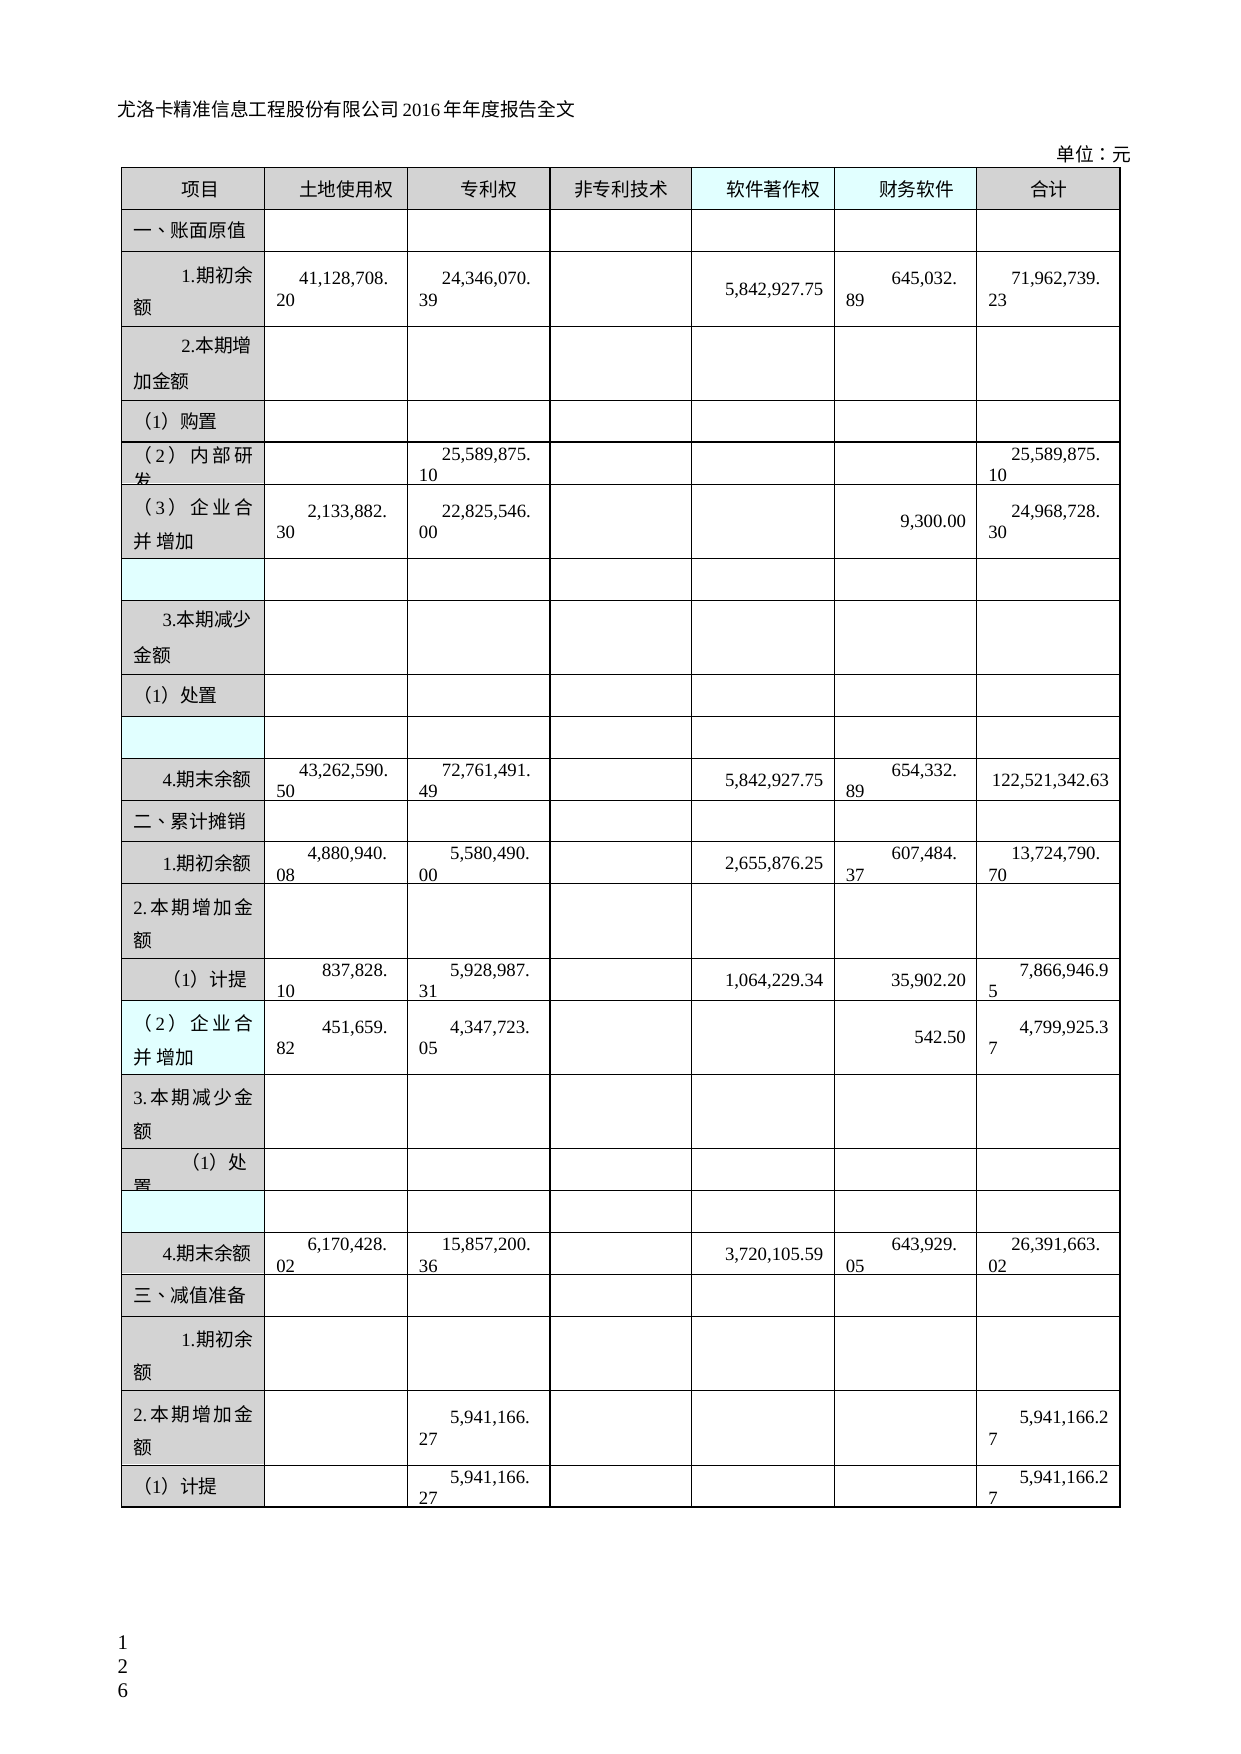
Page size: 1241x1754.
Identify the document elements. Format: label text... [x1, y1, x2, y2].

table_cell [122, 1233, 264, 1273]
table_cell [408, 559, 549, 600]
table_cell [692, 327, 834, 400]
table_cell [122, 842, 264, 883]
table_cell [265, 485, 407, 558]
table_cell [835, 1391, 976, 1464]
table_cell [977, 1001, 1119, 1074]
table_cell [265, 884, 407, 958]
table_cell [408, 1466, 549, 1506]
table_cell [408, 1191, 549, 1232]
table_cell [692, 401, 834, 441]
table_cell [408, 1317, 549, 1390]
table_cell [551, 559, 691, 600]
text 单位：元 [111, 142, 1131, 167]
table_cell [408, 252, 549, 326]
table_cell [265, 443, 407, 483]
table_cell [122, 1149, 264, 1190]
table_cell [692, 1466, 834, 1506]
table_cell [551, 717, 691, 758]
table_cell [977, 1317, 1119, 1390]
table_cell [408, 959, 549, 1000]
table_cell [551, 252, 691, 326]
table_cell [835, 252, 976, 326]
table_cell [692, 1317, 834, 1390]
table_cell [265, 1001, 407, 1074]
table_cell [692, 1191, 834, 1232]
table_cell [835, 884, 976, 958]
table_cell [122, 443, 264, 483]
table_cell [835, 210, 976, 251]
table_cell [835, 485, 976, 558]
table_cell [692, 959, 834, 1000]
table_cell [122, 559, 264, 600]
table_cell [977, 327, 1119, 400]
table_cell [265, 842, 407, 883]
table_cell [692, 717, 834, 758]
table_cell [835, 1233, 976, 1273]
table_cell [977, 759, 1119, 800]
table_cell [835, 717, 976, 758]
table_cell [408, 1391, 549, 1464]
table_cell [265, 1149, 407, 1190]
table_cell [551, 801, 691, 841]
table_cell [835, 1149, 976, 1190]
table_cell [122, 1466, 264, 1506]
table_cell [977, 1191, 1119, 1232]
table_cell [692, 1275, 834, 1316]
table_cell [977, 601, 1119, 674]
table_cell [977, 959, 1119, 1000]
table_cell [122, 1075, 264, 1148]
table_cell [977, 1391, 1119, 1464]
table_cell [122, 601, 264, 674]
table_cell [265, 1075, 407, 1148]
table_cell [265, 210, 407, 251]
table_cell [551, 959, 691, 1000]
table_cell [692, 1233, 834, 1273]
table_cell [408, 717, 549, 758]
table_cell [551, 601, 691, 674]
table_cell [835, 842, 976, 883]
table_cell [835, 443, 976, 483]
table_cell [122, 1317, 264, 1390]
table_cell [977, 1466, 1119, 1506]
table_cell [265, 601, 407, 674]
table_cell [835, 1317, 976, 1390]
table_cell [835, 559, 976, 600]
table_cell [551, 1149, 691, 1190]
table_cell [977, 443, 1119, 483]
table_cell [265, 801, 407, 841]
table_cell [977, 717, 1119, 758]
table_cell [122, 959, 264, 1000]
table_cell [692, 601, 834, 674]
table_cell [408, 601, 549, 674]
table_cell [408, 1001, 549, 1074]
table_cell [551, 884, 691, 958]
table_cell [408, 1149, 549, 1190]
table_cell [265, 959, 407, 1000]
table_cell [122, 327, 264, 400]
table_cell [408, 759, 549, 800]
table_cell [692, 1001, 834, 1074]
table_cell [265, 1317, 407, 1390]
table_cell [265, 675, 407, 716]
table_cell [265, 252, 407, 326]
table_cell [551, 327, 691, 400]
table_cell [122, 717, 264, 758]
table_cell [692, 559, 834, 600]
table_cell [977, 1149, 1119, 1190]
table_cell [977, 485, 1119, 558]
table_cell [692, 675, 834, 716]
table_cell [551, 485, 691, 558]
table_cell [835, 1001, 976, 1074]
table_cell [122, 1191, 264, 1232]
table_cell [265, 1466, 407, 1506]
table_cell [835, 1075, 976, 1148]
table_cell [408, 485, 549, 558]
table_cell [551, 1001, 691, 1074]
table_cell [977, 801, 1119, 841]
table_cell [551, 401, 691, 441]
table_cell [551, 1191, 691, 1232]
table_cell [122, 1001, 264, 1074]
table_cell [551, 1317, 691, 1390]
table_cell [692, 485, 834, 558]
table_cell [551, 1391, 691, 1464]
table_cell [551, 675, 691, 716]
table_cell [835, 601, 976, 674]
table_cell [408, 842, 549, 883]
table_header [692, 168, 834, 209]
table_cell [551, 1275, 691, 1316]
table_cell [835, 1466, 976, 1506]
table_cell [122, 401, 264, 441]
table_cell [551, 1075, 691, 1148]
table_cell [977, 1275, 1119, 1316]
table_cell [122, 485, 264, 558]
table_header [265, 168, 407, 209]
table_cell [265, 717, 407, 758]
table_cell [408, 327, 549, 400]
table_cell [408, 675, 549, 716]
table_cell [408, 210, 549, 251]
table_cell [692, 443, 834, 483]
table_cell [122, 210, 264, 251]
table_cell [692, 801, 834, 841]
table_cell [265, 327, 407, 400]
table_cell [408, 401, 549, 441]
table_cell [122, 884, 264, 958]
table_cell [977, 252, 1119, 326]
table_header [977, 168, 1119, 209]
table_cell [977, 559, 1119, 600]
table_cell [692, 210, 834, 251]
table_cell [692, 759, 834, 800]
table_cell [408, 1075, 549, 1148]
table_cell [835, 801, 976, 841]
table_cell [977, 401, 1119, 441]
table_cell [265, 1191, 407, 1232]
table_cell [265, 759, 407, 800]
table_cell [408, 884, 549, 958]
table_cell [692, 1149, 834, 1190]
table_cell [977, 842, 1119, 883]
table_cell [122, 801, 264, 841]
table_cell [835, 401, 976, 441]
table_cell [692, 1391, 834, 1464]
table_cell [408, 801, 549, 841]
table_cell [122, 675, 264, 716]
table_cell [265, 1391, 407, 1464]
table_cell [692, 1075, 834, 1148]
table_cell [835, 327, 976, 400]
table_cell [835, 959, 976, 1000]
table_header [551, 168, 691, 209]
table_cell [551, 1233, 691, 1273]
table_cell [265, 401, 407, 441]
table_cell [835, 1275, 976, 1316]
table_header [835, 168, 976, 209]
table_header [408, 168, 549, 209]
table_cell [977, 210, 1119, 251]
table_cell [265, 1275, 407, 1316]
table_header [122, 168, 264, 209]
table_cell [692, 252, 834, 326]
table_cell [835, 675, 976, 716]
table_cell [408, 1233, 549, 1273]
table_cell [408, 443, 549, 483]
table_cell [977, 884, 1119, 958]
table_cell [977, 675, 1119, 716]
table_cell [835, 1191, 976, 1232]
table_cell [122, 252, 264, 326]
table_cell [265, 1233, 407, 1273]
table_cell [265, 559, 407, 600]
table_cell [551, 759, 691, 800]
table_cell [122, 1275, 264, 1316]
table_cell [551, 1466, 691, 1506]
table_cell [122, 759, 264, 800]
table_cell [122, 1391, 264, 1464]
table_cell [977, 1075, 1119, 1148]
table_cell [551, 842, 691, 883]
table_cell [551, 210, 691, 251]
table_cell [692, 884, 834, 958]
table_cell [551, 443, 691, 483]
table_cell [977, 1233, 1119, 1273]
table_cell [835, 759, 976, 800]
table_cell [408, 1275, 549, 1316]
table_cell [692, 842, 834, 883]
